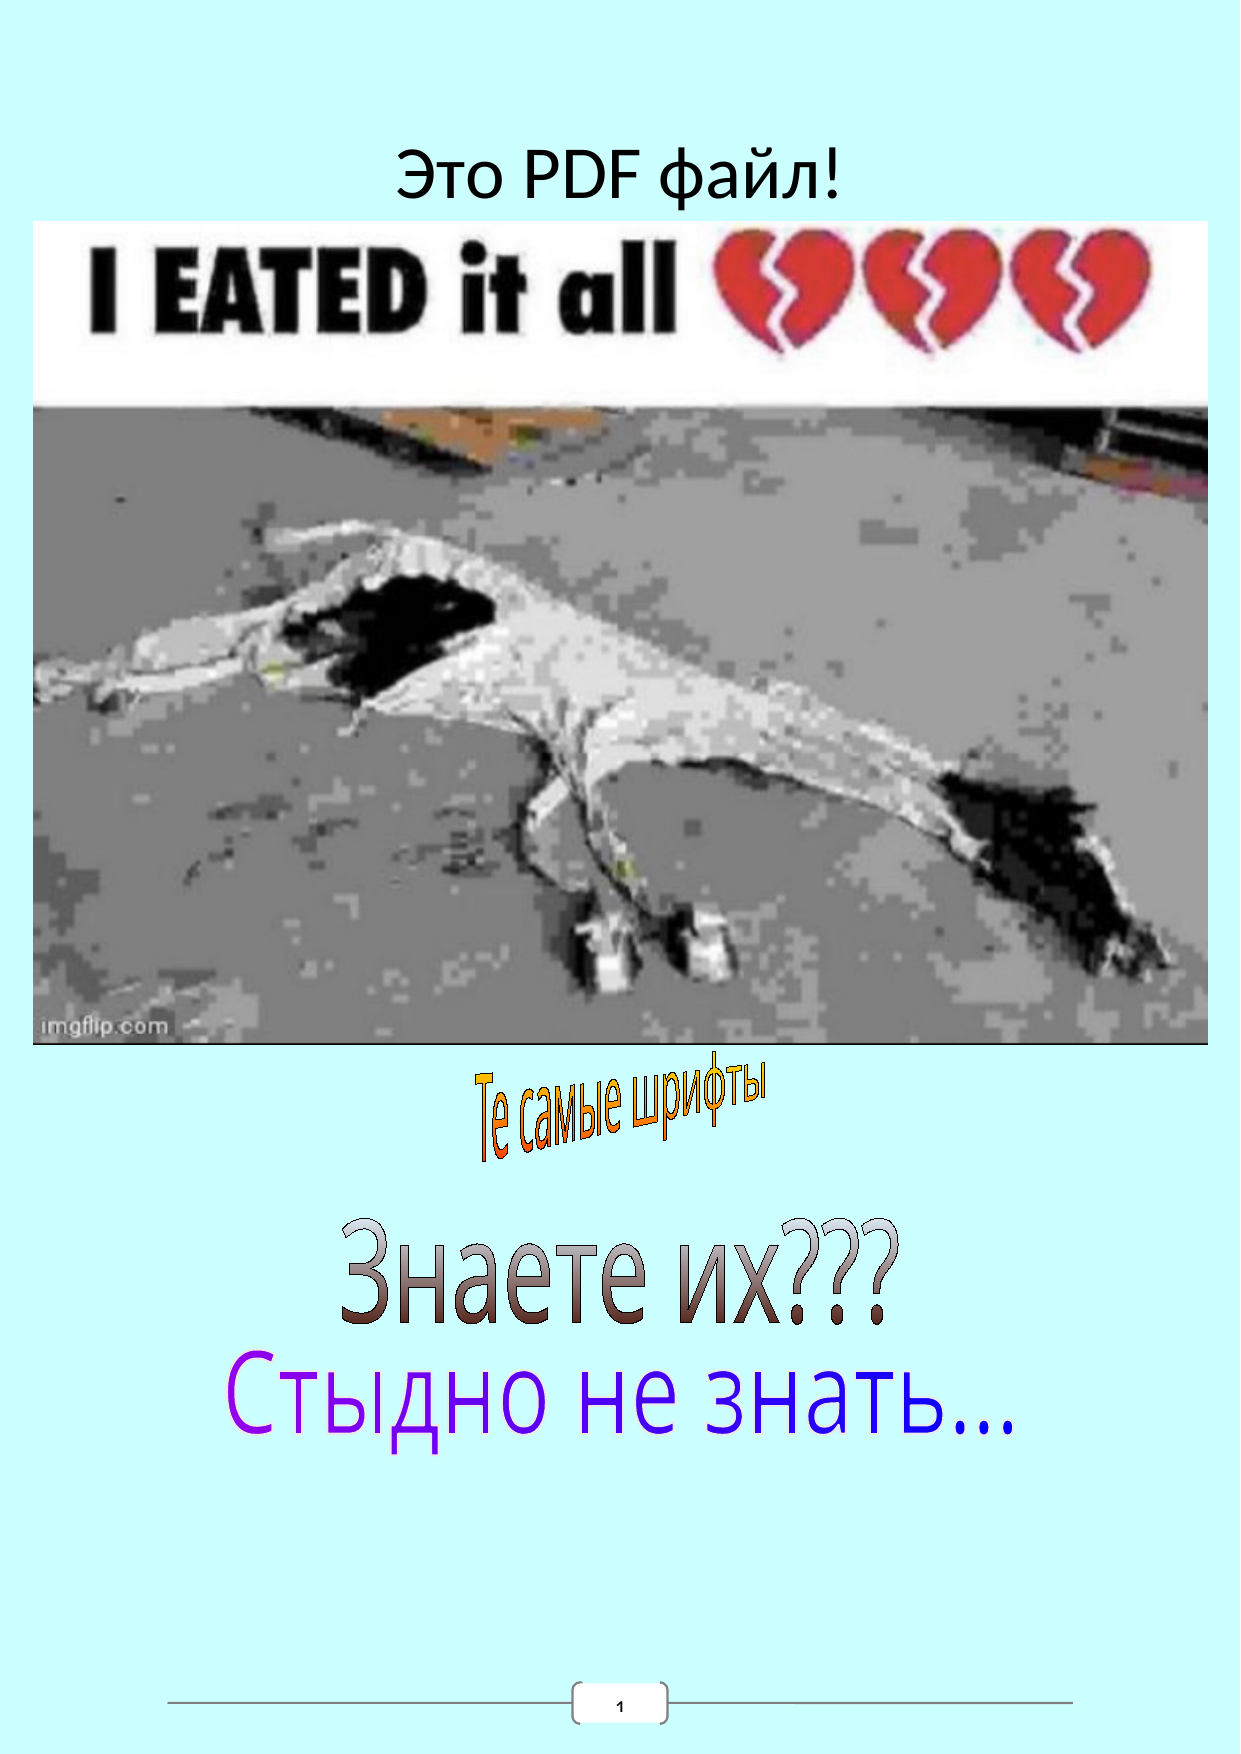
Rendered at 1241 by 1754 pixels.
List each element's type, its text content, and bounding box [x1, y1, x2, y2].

picture [33, 221, 1208, 1045]
